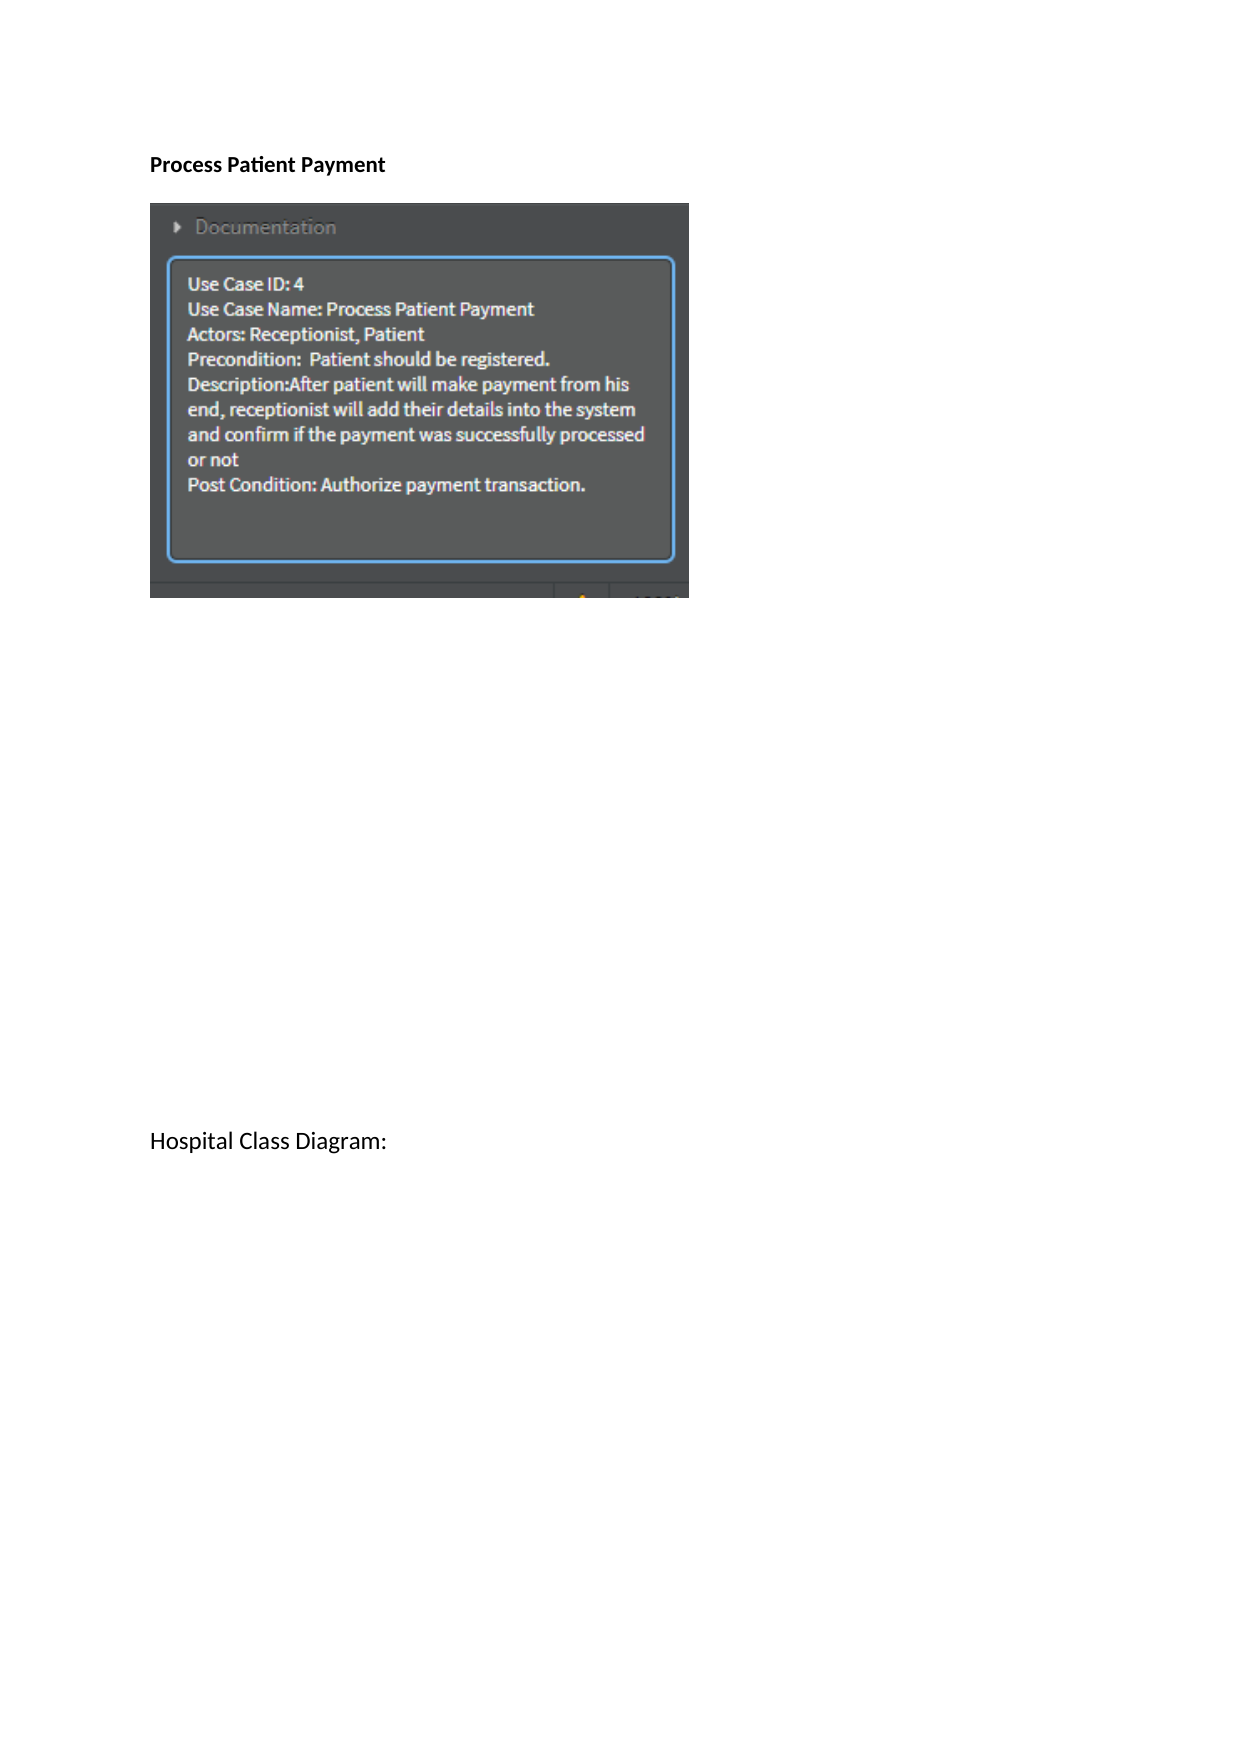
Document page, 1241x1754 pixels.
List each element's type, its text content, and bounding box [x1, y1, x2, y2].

picture [150, 203, 689, 598]
text Hospital Class Diagram: [150, 1125, 1090, 1156]
text Process Patient Payment [150, 150, 1090, 178]
